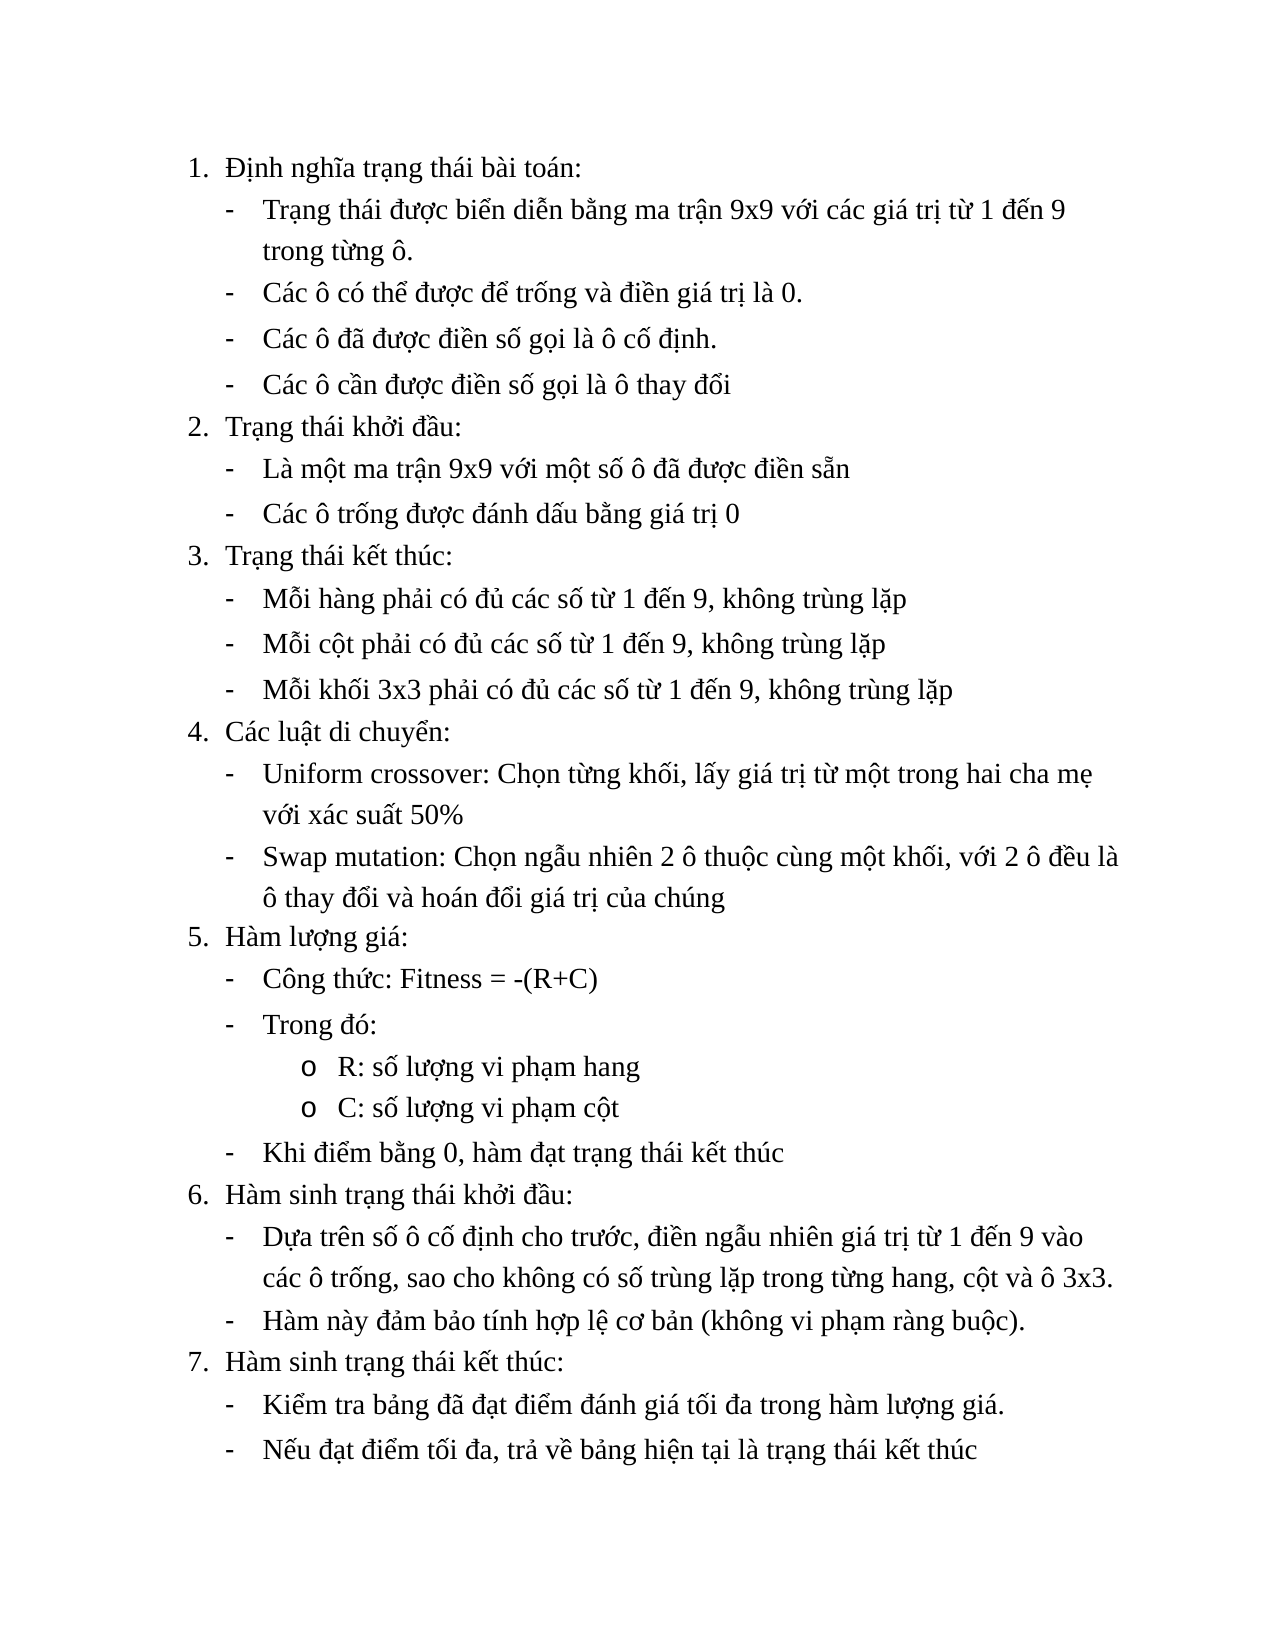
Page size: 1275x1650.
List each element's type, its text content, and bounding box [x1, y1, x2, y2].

list Trạng thái kết thúc: [187, 538, 1125, 572]
list Trạng thái khởi đầu: [187, 409, 1125, 442]
list Các ô cần được điền số gọi là ô thay đổi [225, 363, 1125, 403]
list Công thức: Fitness = -(R+C) [225, 957, 1125, 997]
list Các ô đã được điền số gọi là ô cố định. [225, 317, 1125, 357]
list C: số lượng vi phạm cột [300, 1090, 1125, 1126]
list Mỗi khối 3x3 phải có đủ các số từ 1 đến 9, không trùng lặp [225, 668, 1125, 708]
list Dựa trên số ô cố định cho trước, điền ngẫu nhiên giá trị từ 1 đến 9 vào các ô trống, sao cho không có số trùng lặp trong từng hang, cột và ô 3x3. [225, 1216, 1125, 1294]
list Các ô có thể được để trống và điền giá trị là 0. [225, 272, 1125, 311]
list Các luật di chuyển: [187, 714, 1125, 747]
list Trong đó: [225, 1003, 1125, 1043]
list Là một ma trận 9x9 với một số ô đã được điền sẵn [225, 447, 1125, 487]
list Nếu đạt điểm tối đa, trả về bảng hiện tại là trạng thái kết thúc [225, 1428, 1125, 1468]
list Uniform crossover: Chọn từng khối, lấy giá trị từ một trong hai cha mẹ với xác suất 50% [225, 752, 1125, 831]
list Mỗi hàng phải có đủ các số từ 1 đến 9, không trùng lặp [225, 577, 1125, 617]
list Trạng thái được biển diễn bằng ma trận 9x9 với các giá trị từ 1 đến 9 trong từng ô. [225, 188, 1125, 267]
list Các ô trống được đánh dấu bằng giá trị 0 [225, 493, 1125, 532]
list Định nghĩa trạng thái bài toán: [187, 150, 1125, 183]
list Hàm sinh trạng thái khởi đầu: [187, 1177, 1125, 1211]
list R: số lượng vi phạm hang [300, 1049, 1125, 1085]
list Kiểm tra bảng đã đạt điểm đánh giá tối đa trong hàm lượng giá. [225, 1383, 1125, 1423]
list Mỗi cột phải có đủ các số từ 1 đến 9, không trùng lặp [225, 623, 1125, 662]
list Hàm này đảm bảo tính hợp lệ cơ bản (không vi phạm ràng buộc). [225, 1299, 1125, 1338]
list Hàm sinh trạng thái kết thúc: [187, 1344, 1125, 1378]
list Khi điểm bằng 0, hàm đạt trạng thái kết thúc [225, 1131, 1125, 1171]
list Hàm lượng giá: [187, 919, 1125, 952]
list Swap mutation: Chọn ngẫu nhiên 2 ô thuộc cùng một khối, với 2 ô đều là ô thay đổi và hoán đổi giá trị của chúng [225, 836, 1125, 914]
